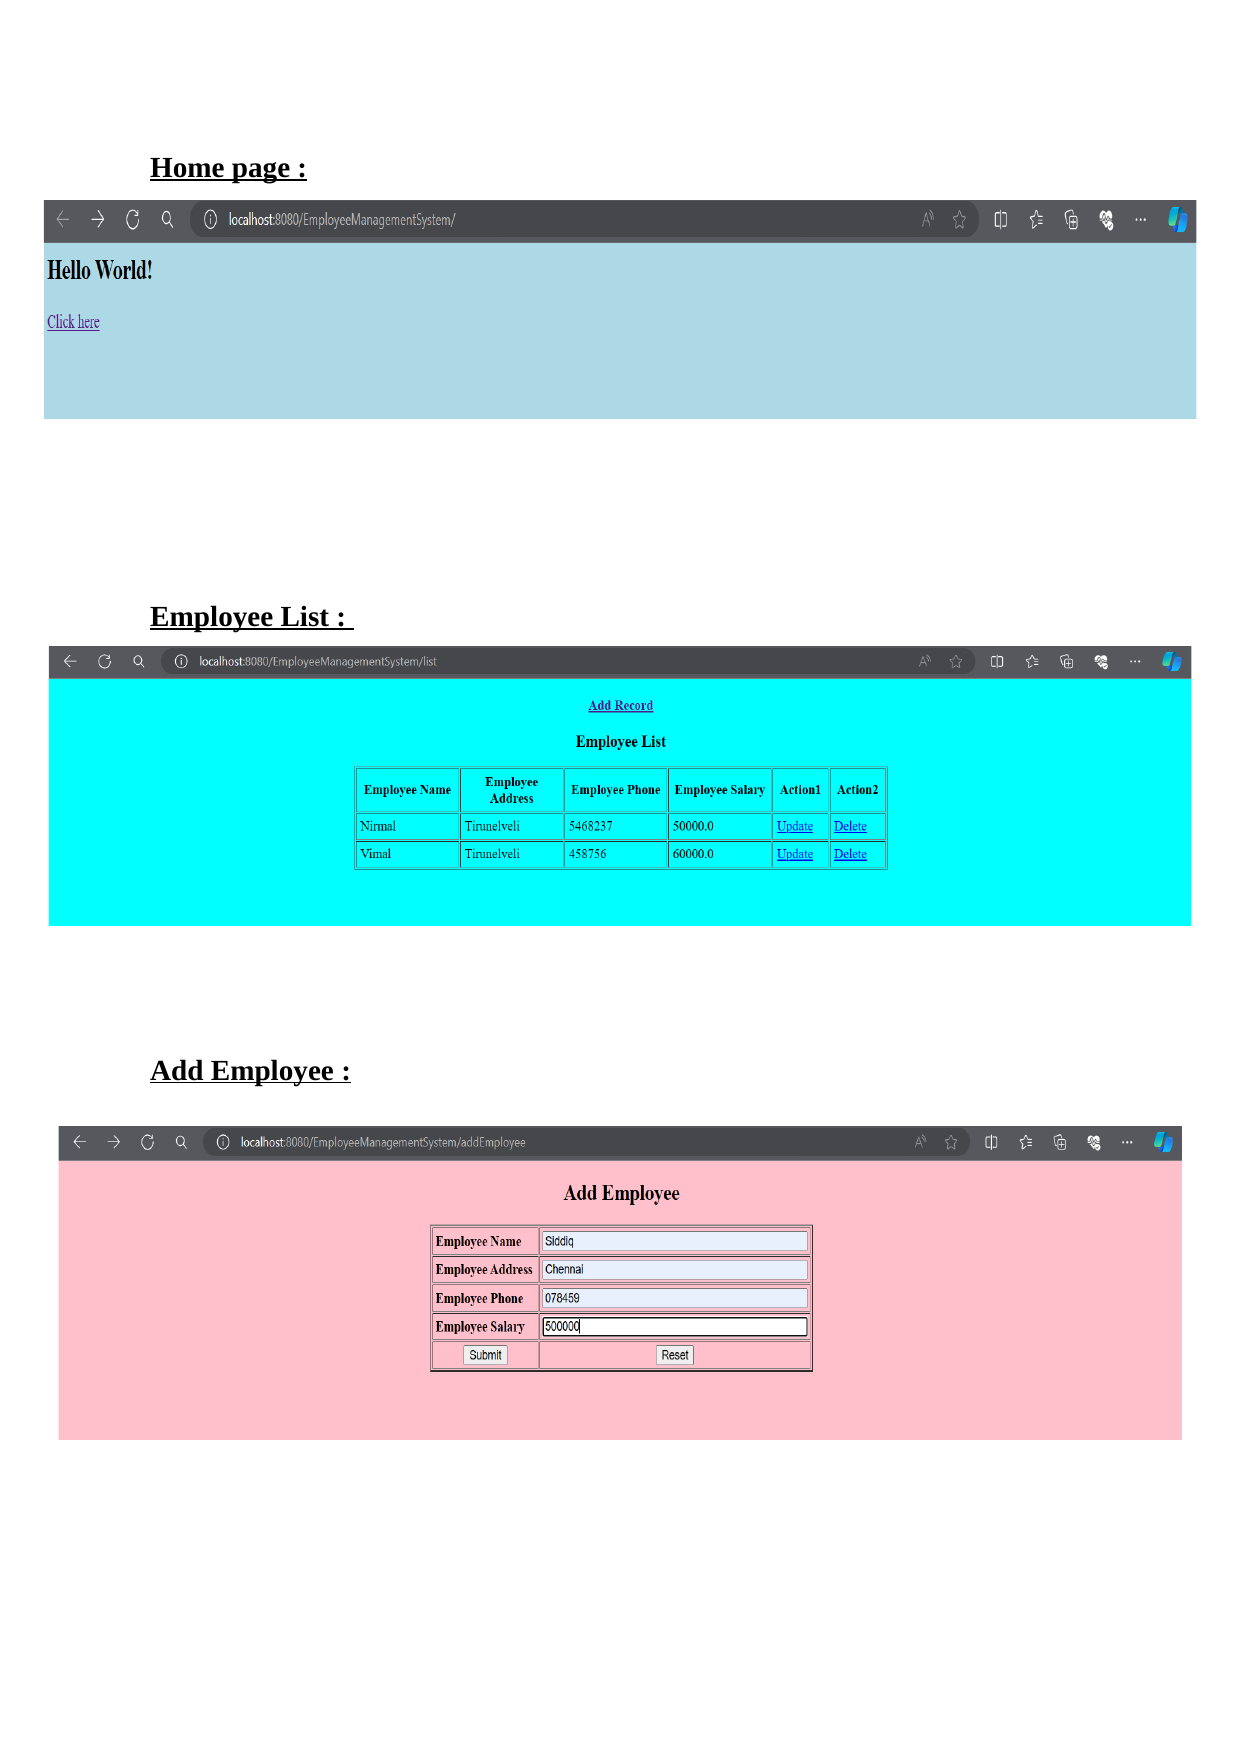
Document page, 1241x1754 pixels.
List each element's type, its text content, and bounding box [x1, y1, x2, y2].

text Home page : [150, 150, 1090, 183]
text Employee List : [150, 599, 1090, 632]
picture [48, 646, 1192, 926]
picture [58, 1126, 1182, 1440]
picture [43, 200, 1197, 419]
text Add Employee : [150, 1053, 1090, 1086]
